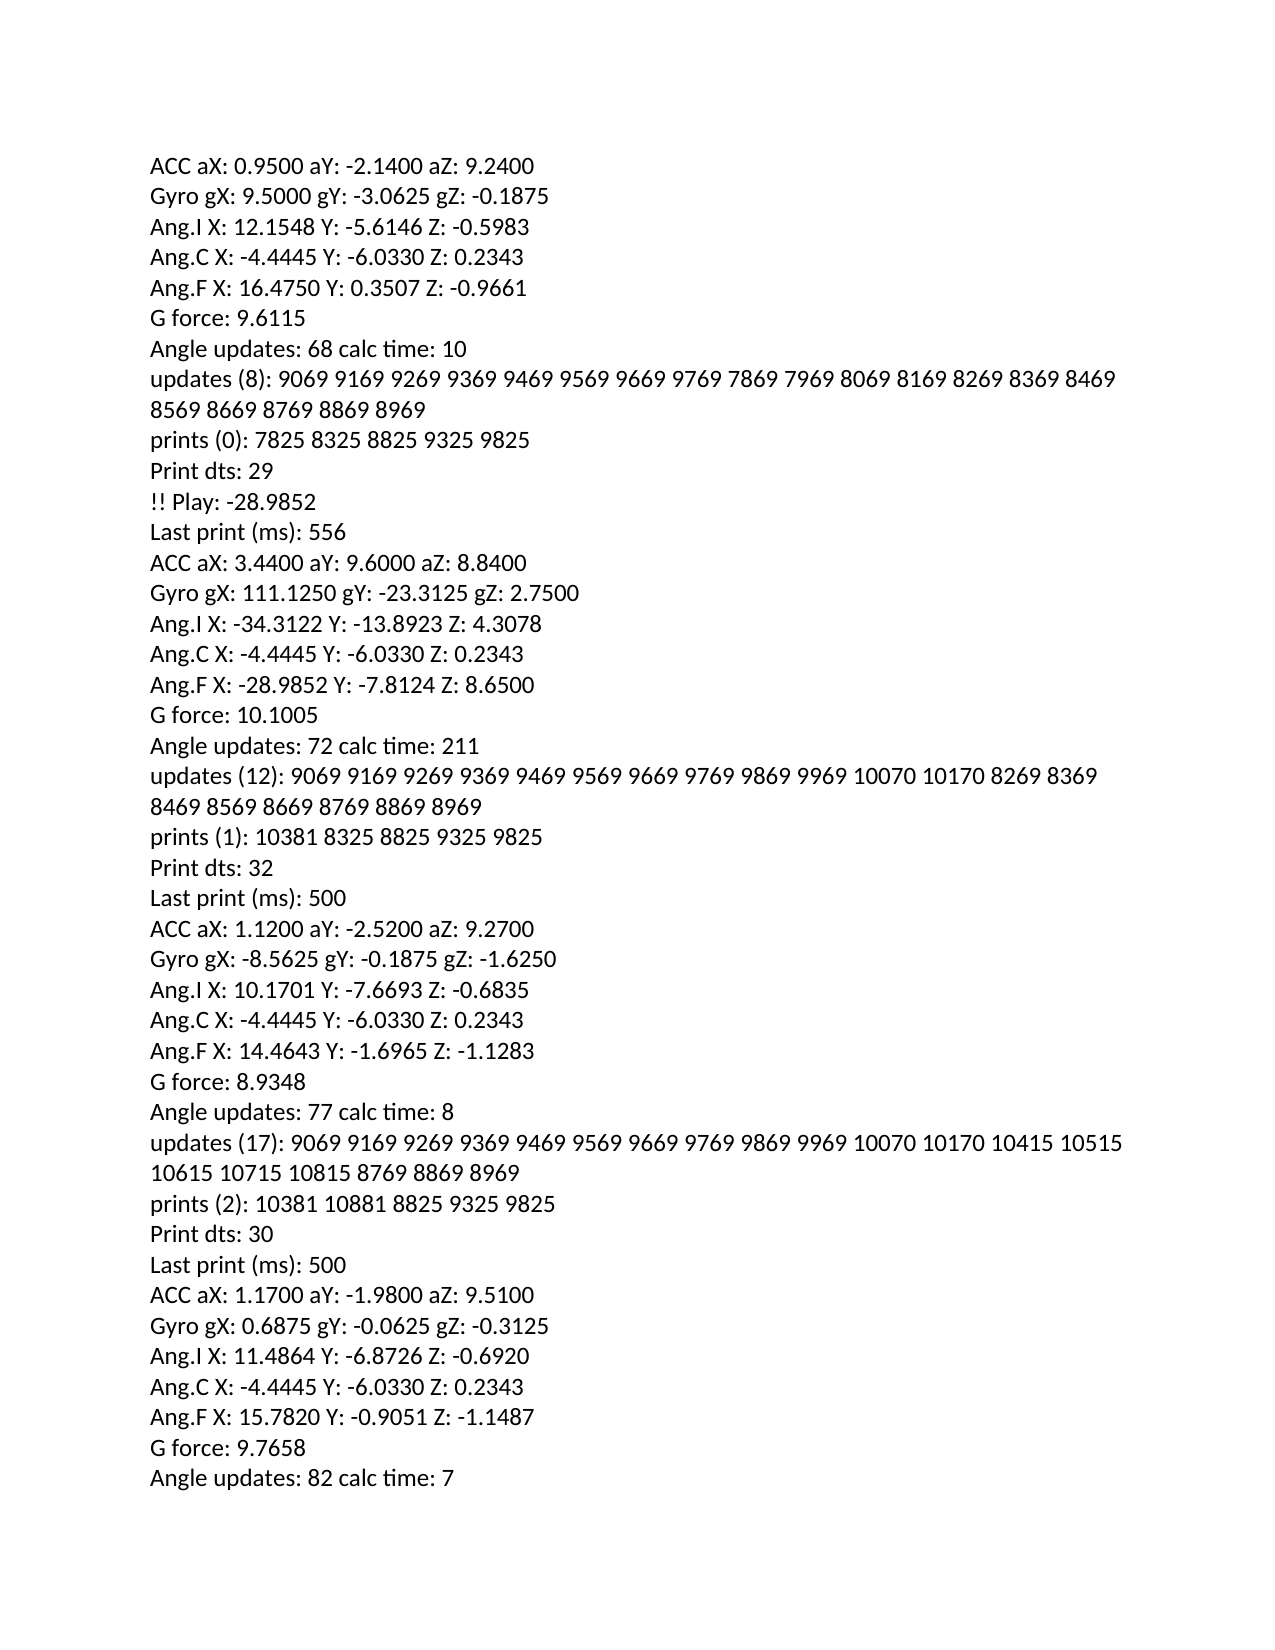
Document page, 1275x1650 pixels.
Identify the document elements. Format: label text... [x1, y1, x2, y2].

text Last print (ms): 500 [150, 882, 1125, 913]
text ACC aX: 1.1200 aY: -2.5200 aZ: 9.2700 [150, 913, 1125, 943]
text G force: 8.9348 [150, 1066, 1125, 1096]
text Last print (ms): 500 [150, 1249, 1125, 1279]
text Ang.F X: -28.9852 Y: -7.8124 Z: 8.6500 [150, 669, 1125, 699]
text updates (17): 9069 9169 9269 9369 9469 9569 9669 9769 9869 9969 10070 10170 10415 10515 10615 10715 10815 8769 8869 8969 [150, 1127, 1125, 1188]
text Ang.F X: 15.7820 Y: -0.9051 Z: -1.1487 [150, 1401, 1125, 1432]
text G force: 9.7658 [150, 1432, 1125, 1462]
text Ang.C X: -4.4445 Y: -6.0330 Z: 0.2343 [150, 242, 1125, 272]
text Angle updates: 68 calc time: 10 [150, 333, 1125, 364]
text Ang.I X: 10.1701 Y: -7.6693 Z: -0.6835 [150, 974, 1125, 1004]
text Ang.F X: 14.4643 Y: -1.6965 Z: -1.1283 [150, 1035, 1125, 1066]
text G force: 10.1005 [150, 699, 1125, 730]
text Ang.I X: 11.4864 Y: -6.8726 Z: -0.6920 [150, 1340, 1125, 1371]
text Angle updates: 72 calc time: 211 [150, 730, 1125, 760]
text Print dts: 30 [150, 1218, 1125, 1249]
text Ang.I X: 12.1548 Y: -5.6146 Z: -0.5983 [150, 211, 1125, 242]
text Ang.C X: -4.4445 Y: -6.0330 Z: 0.2343 [150, 1371, 1125, 1401]
text prints (2): 10381 10881 8825 9325 9825 [150, 1188, 1125, 1218]
text ACC aX: 1.1700 aY: -1.9800 aZ: 9.5100 [150, 1279, 1125, 1310]
text Angle updates: 77 calc time: 8 [150, 1096, 1125, 1127]
text Gyro gX: 111.1250 gY: -23.3125 gZ: 2.7500 [150, 577, 1125, 608]
text Gyro gX: 0.6875 gY: -0.0625 gZ: -0.3125 [150, 1310, 1125, 1340]
text Gyro gX: -8.5625 gY: -0.1875 gZ: -1.6250 [150, 943, 1125, 974]
text !! Play: -28.9852 [150, 486, 1125, 516]
text ACC aX: 3.4400 aY: 9.6000 aZ: 8.8400 [150, 547, 1125, 577]
text prints (0): 7825 8325 8825 9325 9825 [150, 425, 1125, 455]
text G force: 9.6115 [150, 303, 1125, 333]
text Gyro gX: 9.5000 gY: -3.0625 gZ: -0.1875 [150, 181, 1125, 211]
text Angle updates: 82 calc time: 7 [150, 1462, 1125, 1493]
text prints (1): 10381 8325 8825 9325 9825 [150, 821, 1125, 852]
text ACC aX: 0.9500 aY: -2.1400 aZ: 9.2400 [150, 150, 1125, 181]
text Ang.C X: -4.4445 Y: -6.0330 Z: 0.2343 [150, 1004, 1125, 1035]
text Ang.I X: -34.3122 Y: -13.8923 Z: 4.3078 [150, 608, 1125, 638]
text Print dts: 32 [150, 852, 1125, 882]
text Ang.F X: 16.4750 Y: 0.3507 Z: -0.9661 [150, 272, 1125, 303]
text Ang.C X: -4.4445 Y: -6.0330 Z: 0.2343 [150, 638, 1125, 669]
text updates (8): 9069 9169 9269 9369 9469 9569 9669 9769 7869 7969 8069 8169 8269 8369 8469 8569 8669 8769 8869 8969 [150, 364, 1125, 425]
text updates (12): 9069 9169 9269 9369 9469 9569 9669 9769 9869 9969 10070 10170 8269 8369 8469 8569 8669 8769 8869 8969 [150, 760, 1125, 821]
text Print dts: 29 [150, 455, 1125, 486]
text Last print (ms): 556 [150, 516, 1125, 547]
